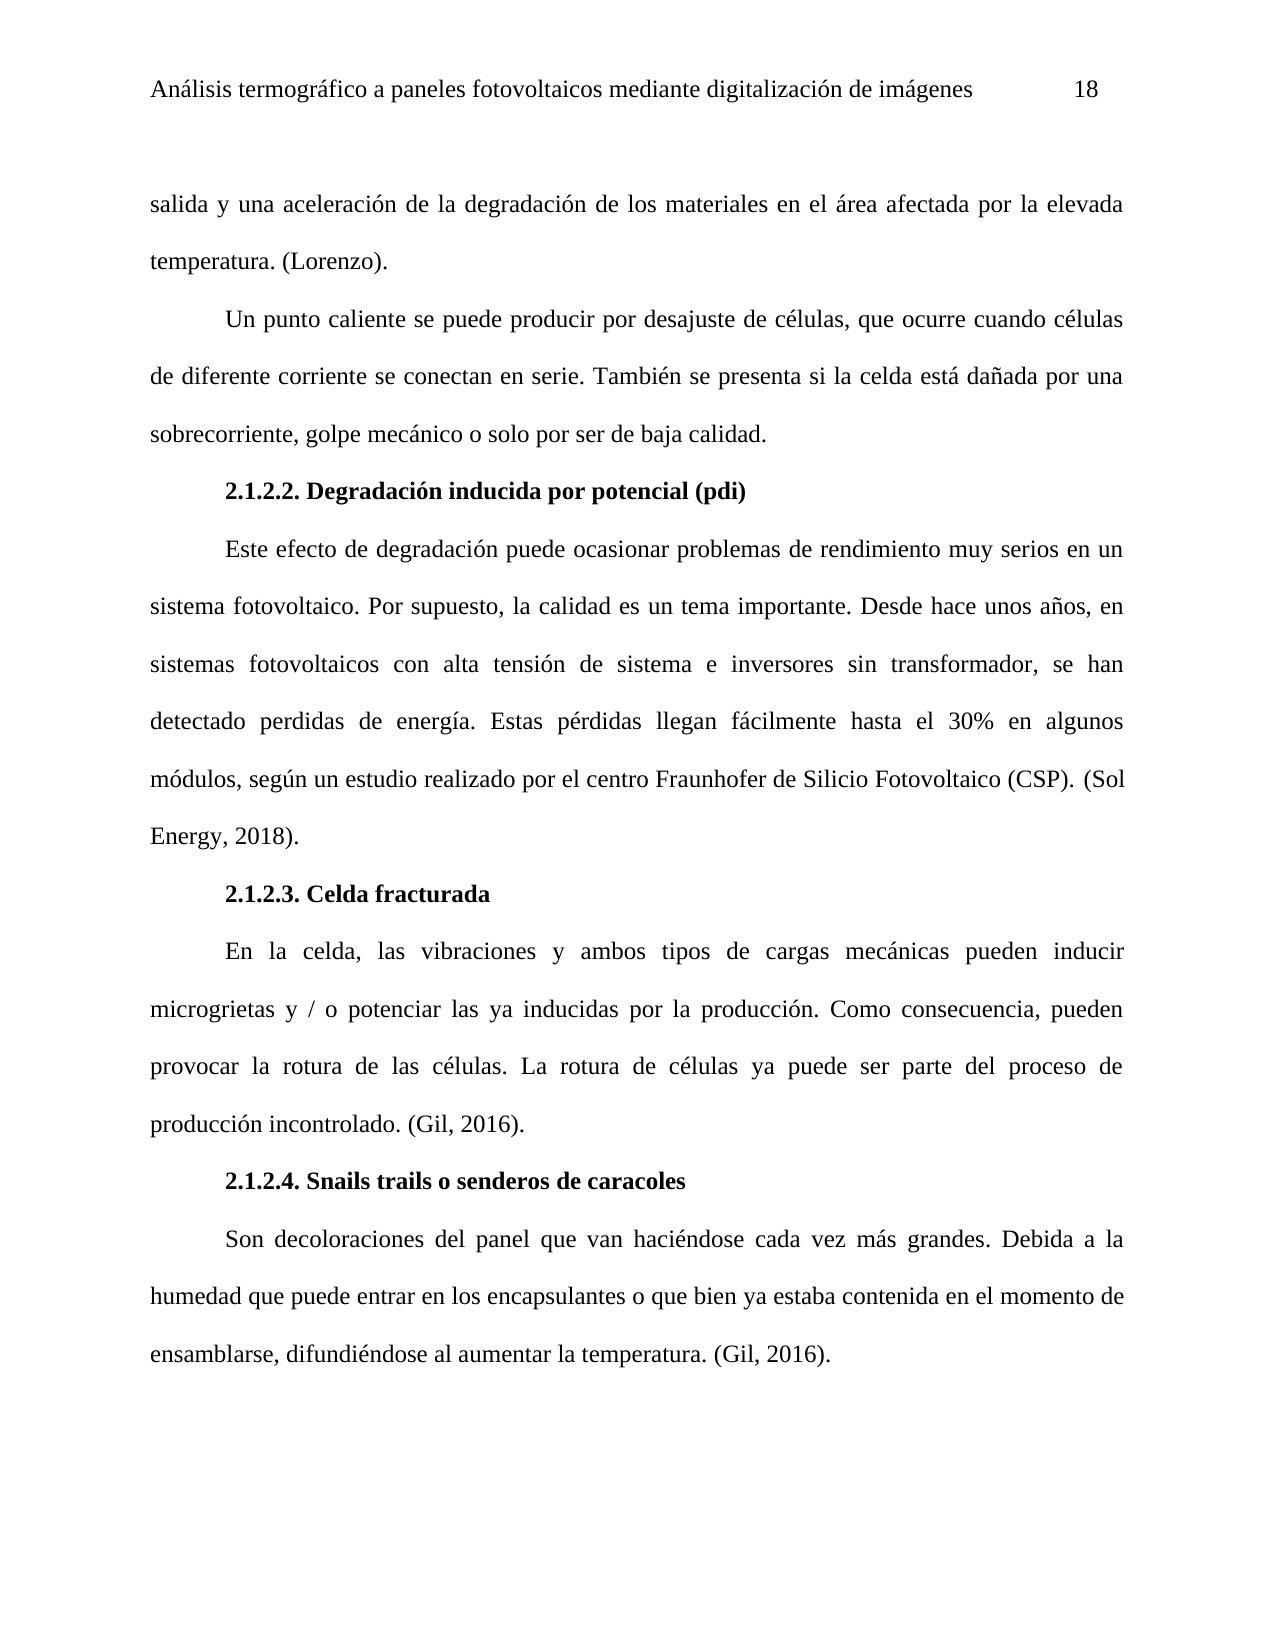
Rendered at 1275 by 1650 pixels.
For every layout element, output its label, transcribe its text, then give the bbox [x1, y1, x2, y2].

text Este efecto de degradación puede ocasionar problemas de rendimiento muy serios en un sistema fotovoltaico. Por supuesto, la calidad es un tema importante. Desde hace unos años, en sistemas fotovoltaicos con alta tensión de sistema e inversores sin transformador, se han detectado perdidas de energía. Estas pérdidas llegan fácilmente hasta el 30% en algunos módulos, según un estudio realizado por el centro Fraunhofer de Silicio Fotovoltaico (CSP). . [150, 534, 1125, 850]
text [150, 189, 1125, 275]
text Un punto caliente se puede producir por desajuste de células, que ocurre cuando células de diferente corriente se conectan en serie. También se presenta si la celda está dañada por una sobrecorriente, golpe mecánico o solo por ser de baja calidad. [150, 304, 1125, 447]
subtitle 2.1.2.4. Snails trails o senderos de caracoles [150, 1166, 1125, 1195]
subtitle 2.1.2.2. Degradación inducida por potencial (pdi) [150, 476, 1125, 505]
text Son decoloraciones del panel que van haciéndose cada vez más grandes. Debida a la humedad que puede entrar en los encapsulantes o que bien ya estaba contenida en el momento de ensamblarse, difundiéndose al aumentar la temperatura. . [150, 1224, 1125, 1367]
text En la celda, las vibraciones y ambos tipos de cargas mecánicas pueden inducir microgrietas y / o potenciar las ya inducidas por la producción. Como consecuencia, pueden provocar la rotura de las células. La rotura de células ya puede ser parte del proceso de producción incontrolado.. [150, 936, 1125, 1137]
subtitle 2.1.2.3. Celda fracturada [150, 879, 1125, 907]
